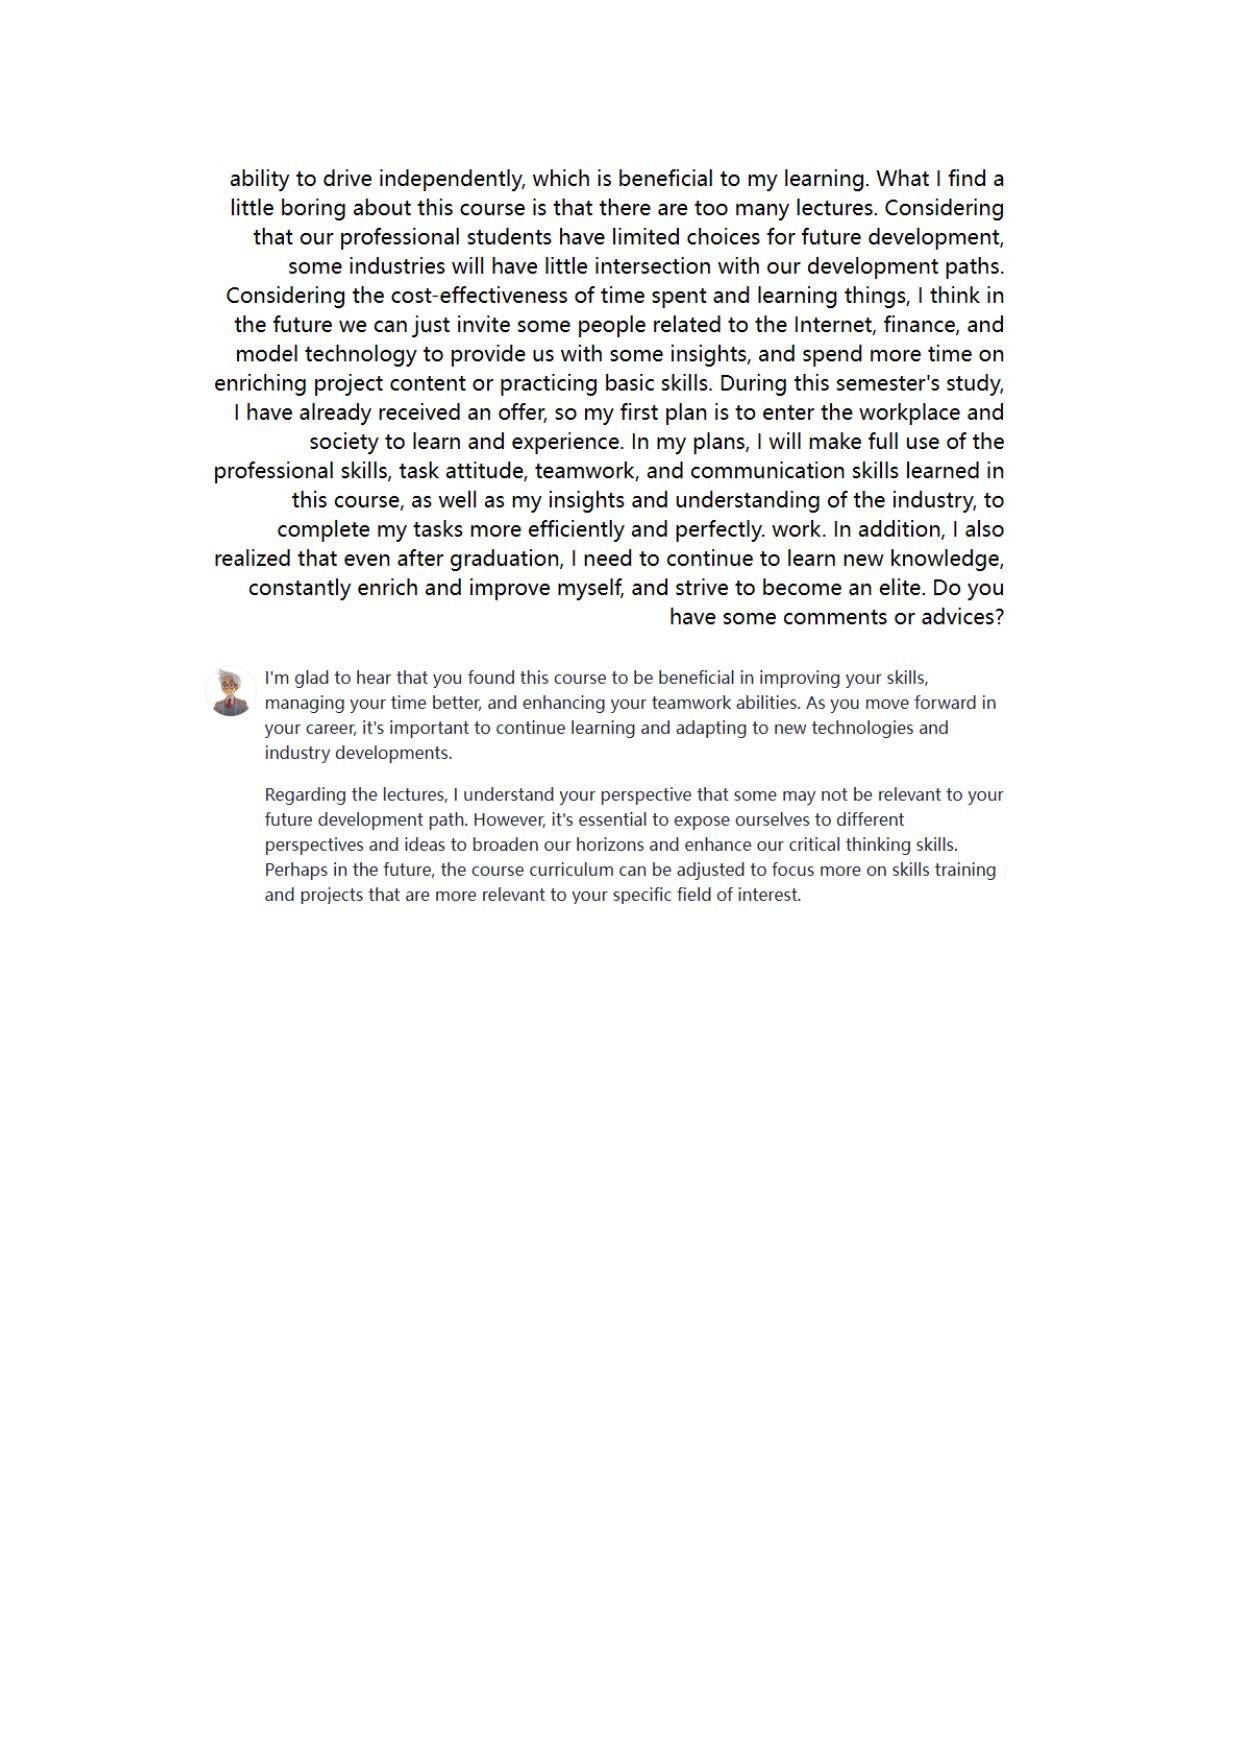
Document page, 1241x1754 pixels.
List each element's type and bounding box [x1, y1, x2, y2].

picture [187, 162, 1053, 904]
